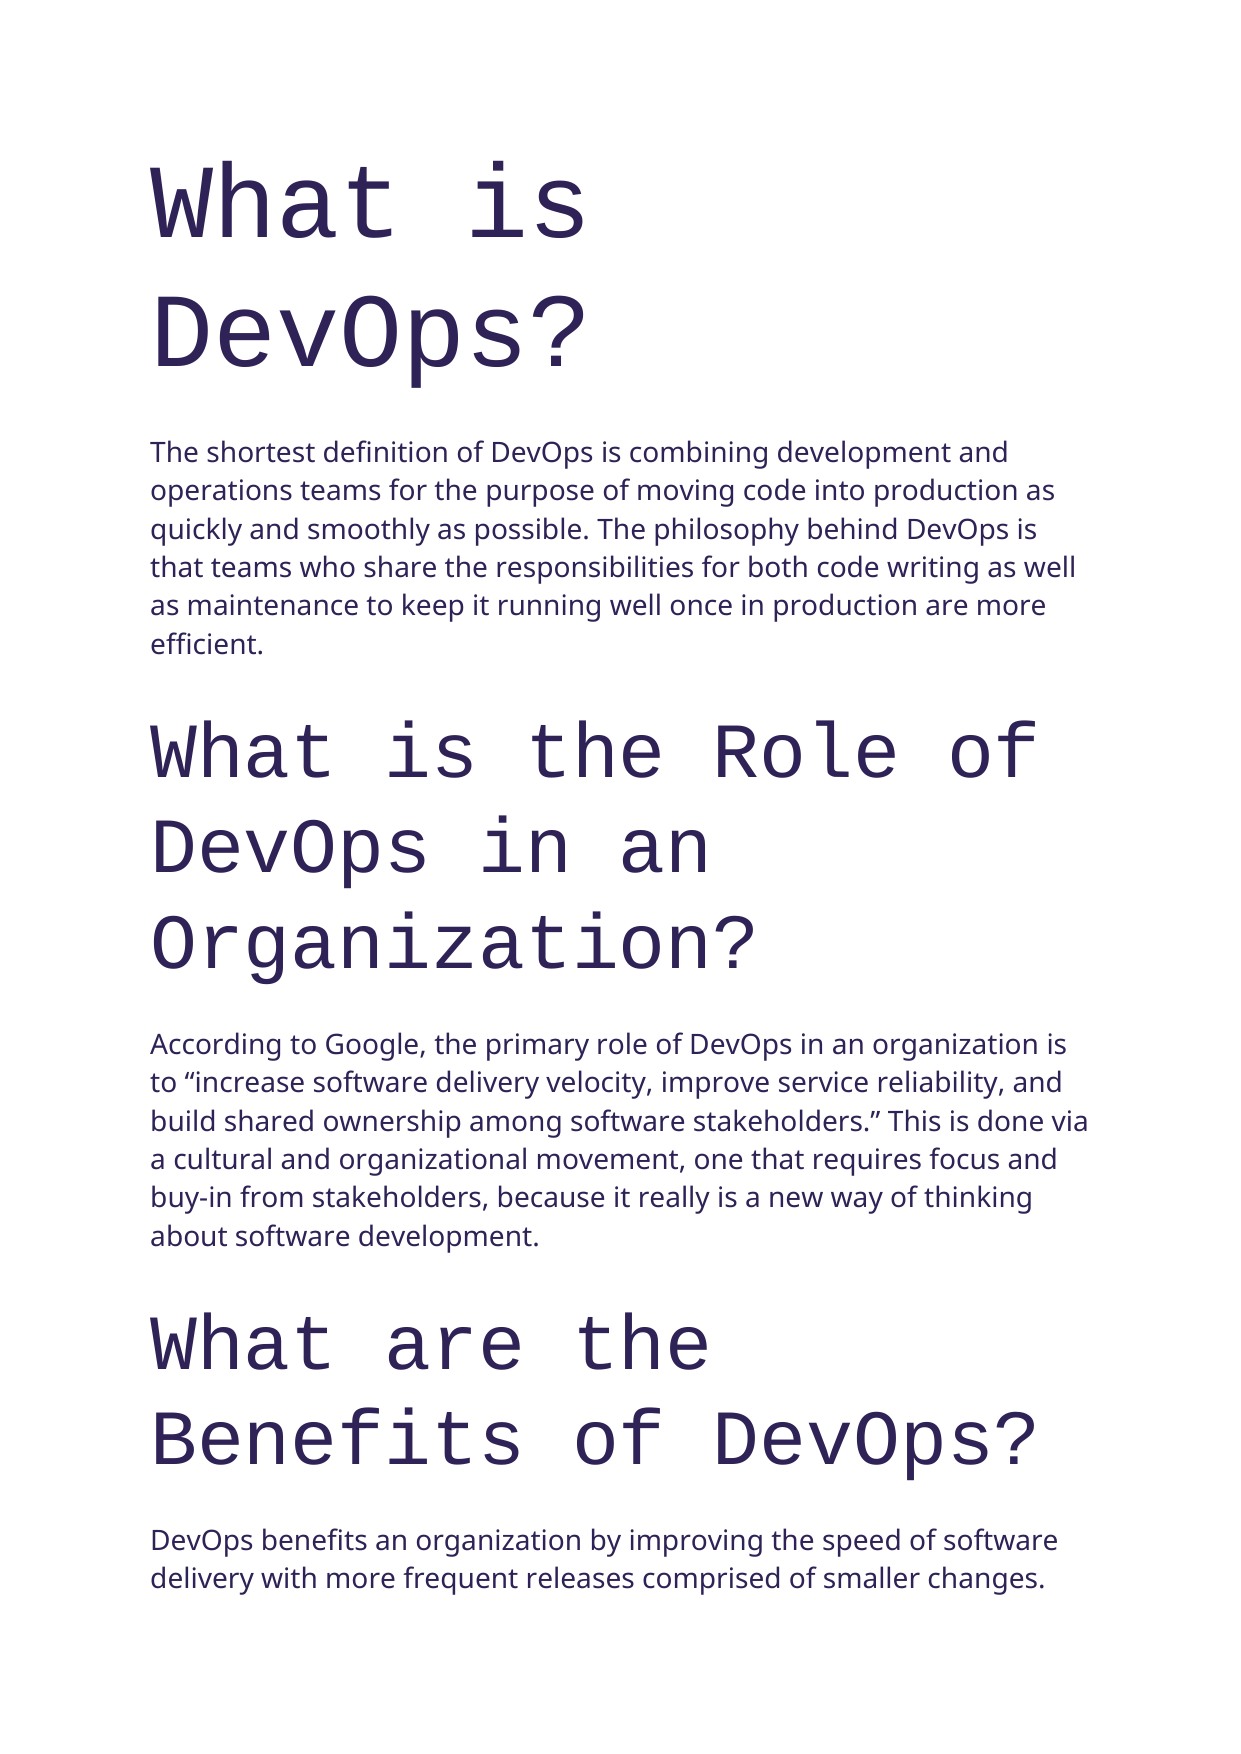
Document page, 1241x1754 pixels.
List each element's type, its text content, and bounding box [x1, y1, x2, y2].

subtitle What are the Benefits of DevOps? [150, 1304, 1090, 1488]
subtitle What is DevOps? [150, 150, 1090, 398]
subtitle What is the Role of DevOps in an Organization? [150, 712, 1090, 992]
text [150, 1520, 1090, 1597]
text According to Google, the primary role of DevOps in an organization is to “increase software delivery velocity, improve service reliability, and build shared ownership among software stakeholders.” This is done via a cultural and organizational movement, one that requires focus and buy-in from stakeholders, because it really is a new way of thinking about software development. [150, 1024, 1090, 1254]
text The shortest definition of DevOps is combining development and operations teams for the purpose of moving code into production as quickly and smoothly as possible. The philosophy behind DevOps is that teams who share the responsibilities for both code writing as well as maintenance to keep it running well once in production are more efficient. [150, 432, 1090, 662]
